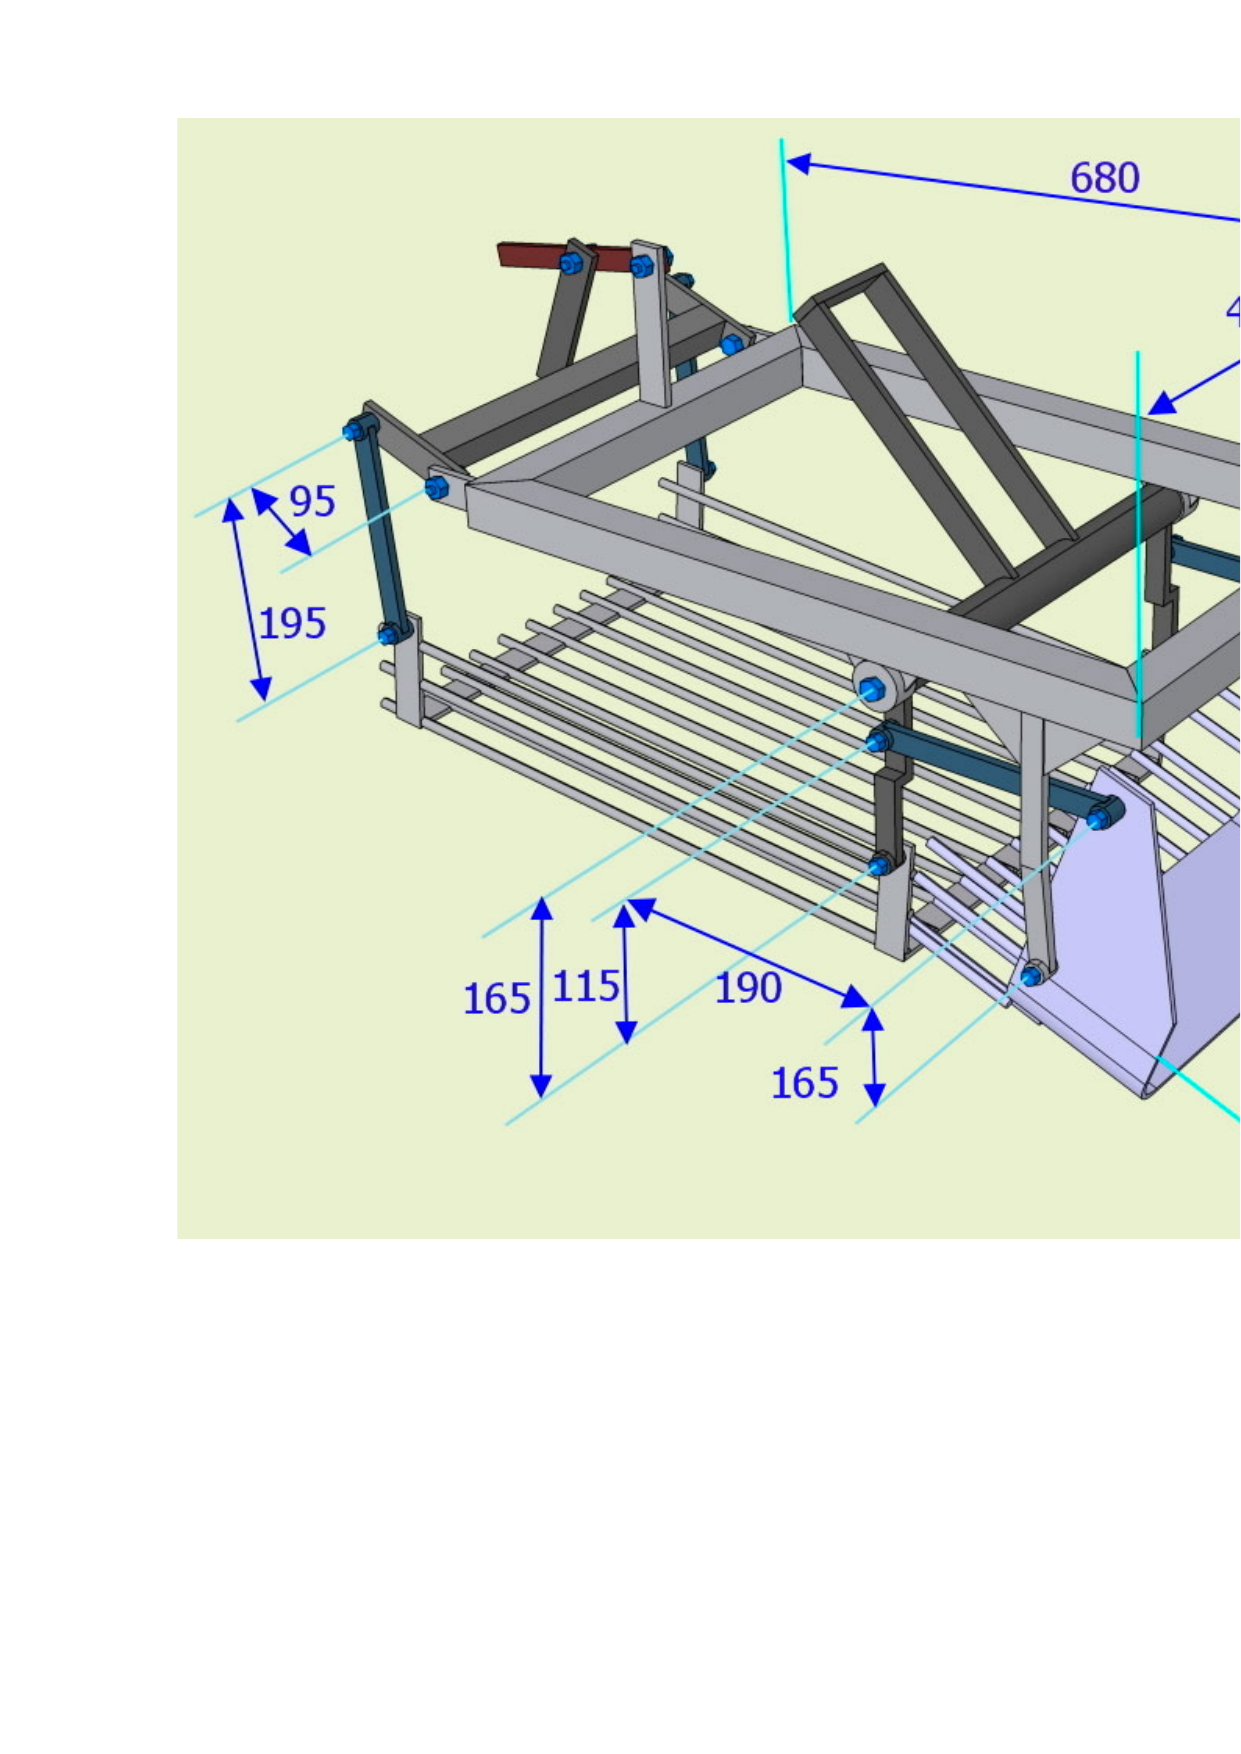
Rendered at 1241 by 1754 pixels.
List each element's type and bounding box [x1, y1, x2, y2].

picture [177, 118, 1241, 1239]
